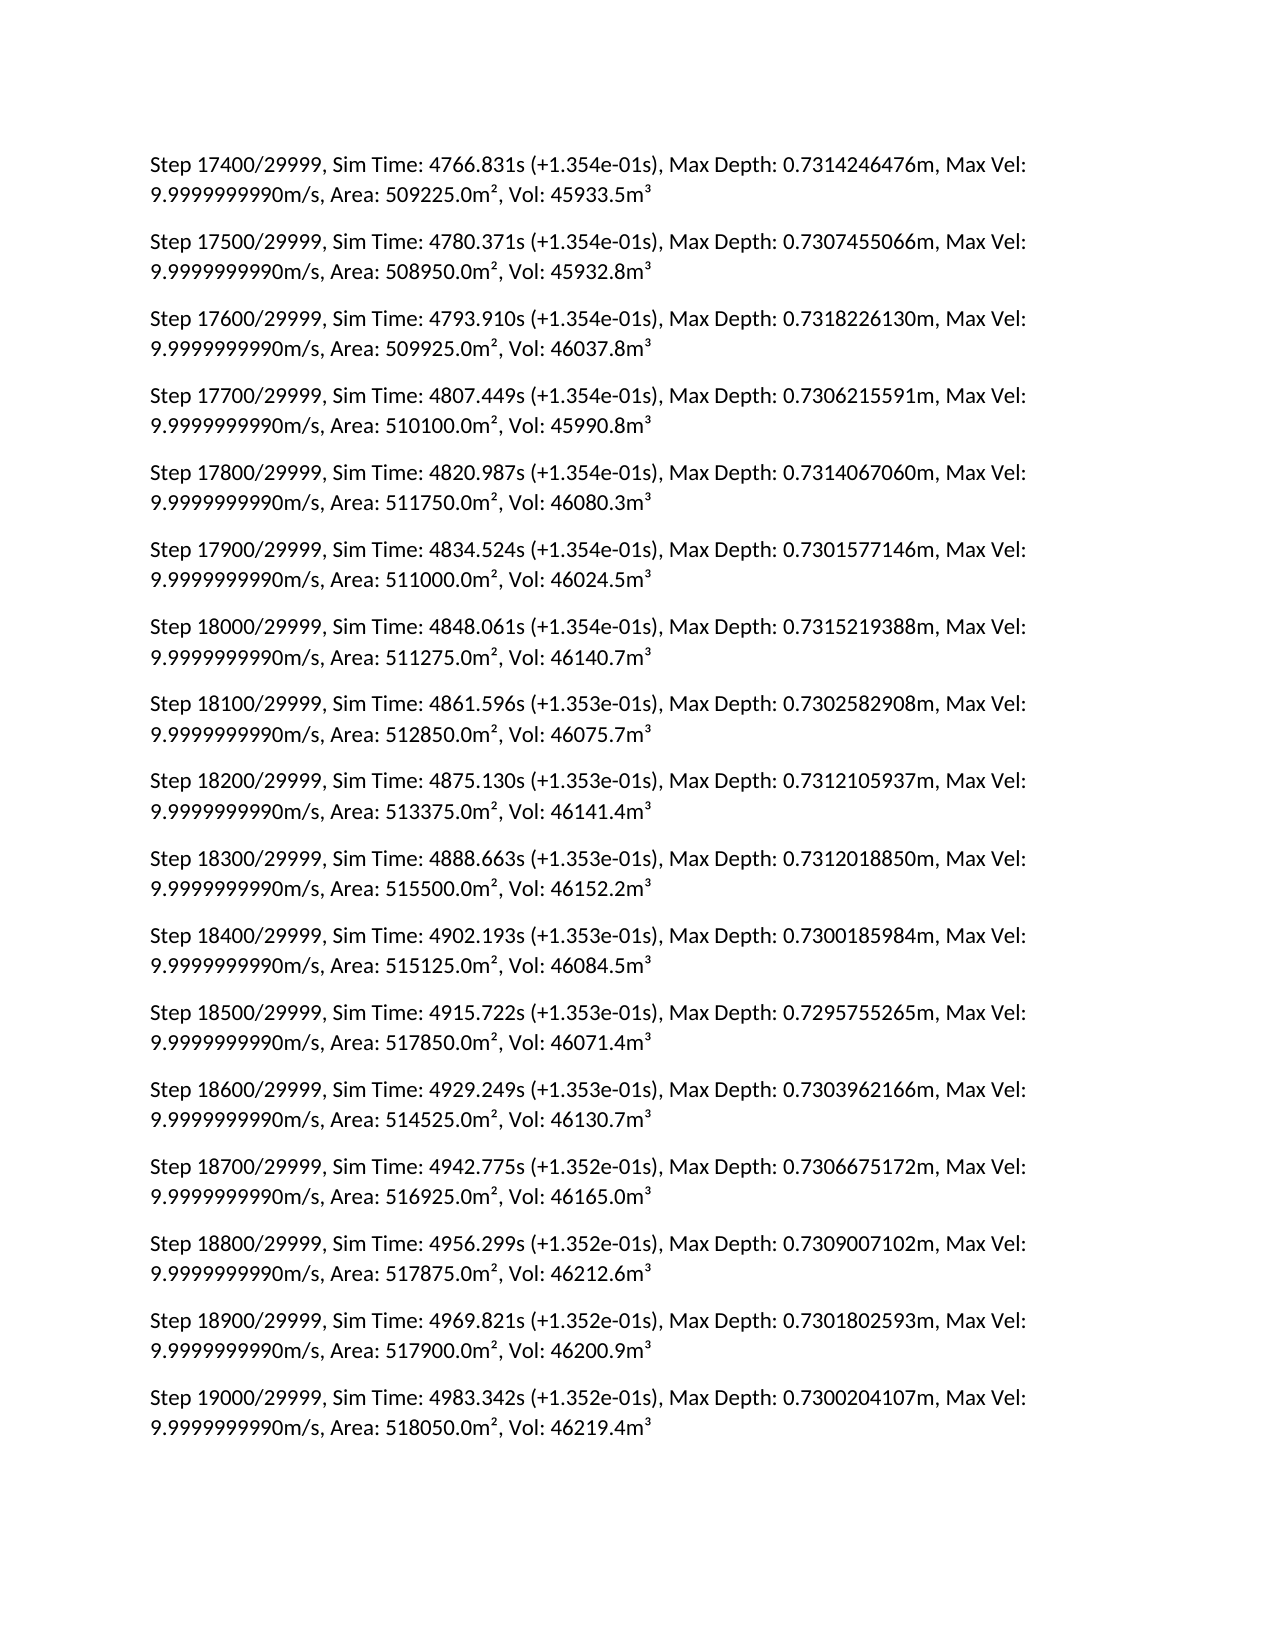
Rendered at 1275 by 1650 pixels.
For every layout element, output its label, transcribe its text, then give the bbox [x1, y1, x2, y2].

text Step 18500/29999, Sim Time: 4915.722s (+1.353e-01s), Max Depth: 0.7295755265m, Max Vel: 9.9999999990m/s, Area: 517850.0m², Vol: 46071.4m³ [150, 998, 1125, 1056]
text Step 18200/29999, Sim Time: 4875.130s (+1.353e-01s), Max Depth: 0.7312105937m, Max Vel: 9.9999999990m/s, Area: 513375.0m², Vol: 46141.4m³ [150, 767, 1125, 825]
text Step 17500/29999, Sim Time: 4780.371s (+1.354e-01s), Max Depth: 0.7307455066m, Max Vel: 9.9999999990m/s, Area: 508950.0m², Vol: 45932.8m³ [150, 227, 1125, 285]
text Step 18900/29999, Sim Time: 4969.821s (+1.352e-01s), Max Depth: 0.7301802593m, Max Vel: 9.9999999990m/s, Area: 517900.0m², Vol: 46200.9m³ [150, 1306, 1125, 1364]
text Step 17600/29999, Sim Time: 4793.910s (+1.354e-01s), Max Depth: 0.7318226130m, Max Vel: 9.9999999990m/s, Area: 509925.0m², Vol: 46037.8m³ [150, 304, 1125, 362]
text Step 17700/29999, Sim Time: 4807.449s (+1.354e-01s), Max Depth: 0.7306215591m, Max Vel: 9.9999999990m/s, Area: 510100.0m², Vol: 45990.8m³ [150, 381, 1125, 439]
text Step 18300/29999, Sim Time: 4888.663s (+1.353e-01s), Max Depth: 0.7312018850m, Max Vel: 9.9999999990m/s, Area: 515500.0m², Vol: 46152.2m³ [150, 844, 1125, 902]
text Step 18600/29999, Sim Time: 4929.249s (+1.353e-01s), Max Depth: 0.7303962166m, Max Vel: 9.9999999990m/s, Area: 514525.0m², Vol: 46130.7m³ [150, 1075, 1125, 1133]
text Step 18800/29999, Sim Time: 4956.299s (+1.352e-01s), Max Depth: 0.7309007102m, Max Vel: 9.9999999990m/s, Area: 517875.0m², Vol: 46212.6m³ [150, 1229, 1125, 1287]
text Step 17400/29999, Sim Time: 4766.831s (+1.354e-01s), Max Depth: 0.7314246476m, Max Vel: 9.9999999990m/s, Area: 509225.0m², Vol: 45933.5m³ [150, 150, 1125, 208]
text Step 19000/29999, Sim Time: 4983.342s (+1.352e-01s), Max Depth: 0.7300204107m, Max Vel: 9.9999999990m/s, Area: 518050.0m², Vol: 46219.4m³ [150, 1383, 1125, 1442]
text Step 17900/29999, Sim Time: 4834.524s (+1.354e-01s), Max Depth: 0.7301577146m, Max Vel: 9.9999999990m/s, Area: 511000.0m², Vol: 46024.5m³ [150, 535, 1125, 594]
text Step 18000/29999, Sim Time: 4848.061s (+1.354e-01s), Max Depth: 0.7315219388m, Max Vel: 9.9999999990m/s, Area: 511275.0m², Vol: 46140.7m³ [150, 612, 1125, 671]
text Step 18700/29999, Sim Time: 4942.775s (+1.352e-01s), Max Depth: 0.7306675172m, Max Vel: 9.9999999990m/s, Area: 516925.0m², Vol: 46165.0m³ [150, 1152, 1125, 1210]
text Step 17800/29999, Sim Time: 4820.987s (+1.354e-01s), Max Depth: 0.7314067060m, Max Vel: 9.9999999990m/s, Area: 511750.0m², Vol: 46080.3m³ [150, 458, 1125, 517]
text Step 18400/29999, Sim Time: 4902.193s (+1.353e-01s), Max Depth: 0.7300185984m, Max Vel: 9.9999999990m/s, Area: 515125.0m², Vol: 46084.5m³ [150, 921, 1125, 979]
text Step 18100/29999, Sim Time: 4861.596s (+1.353e-01s), Max Depth: 0.7302582908m, Max Vel: 9.9999999990m/s, Area: 512850.0m², Vol: 46075.7m³ [150, 689, 1125, 748]
